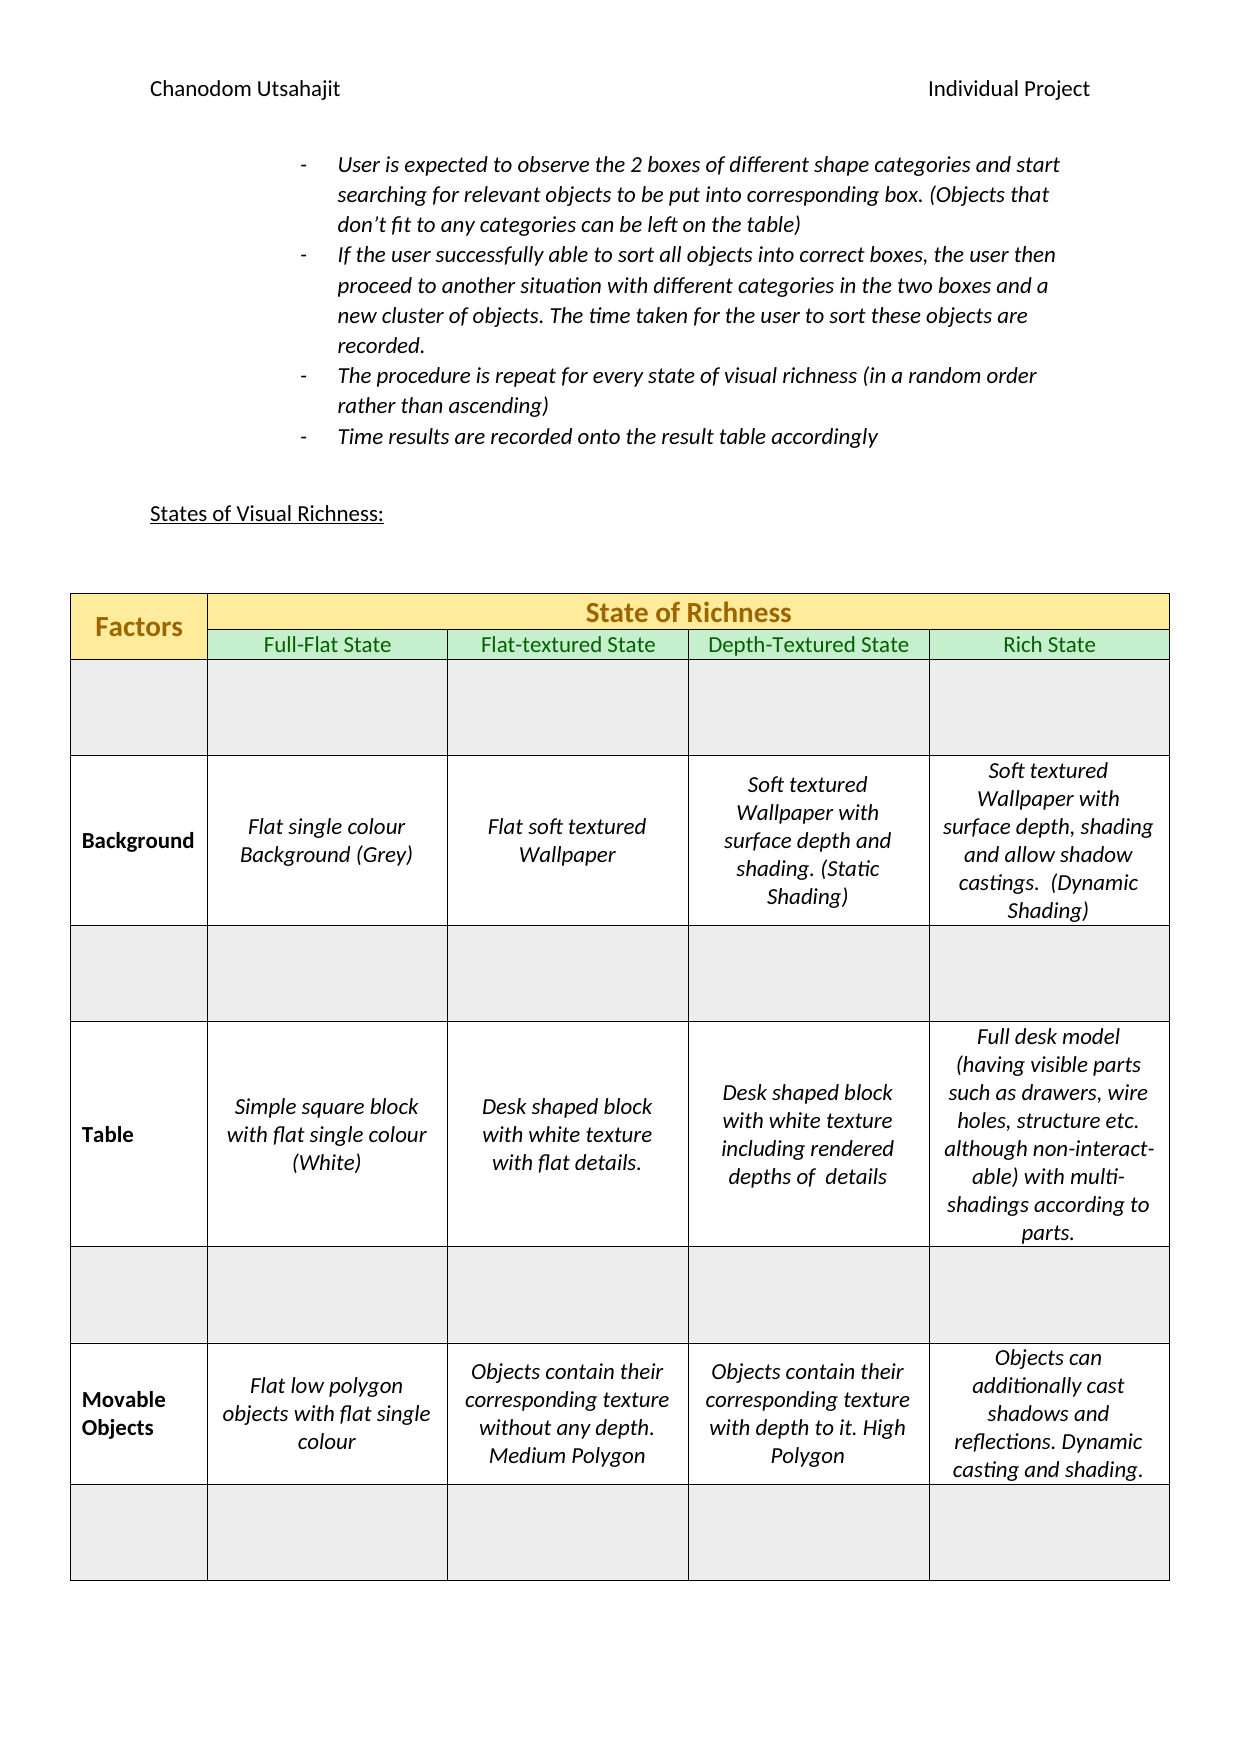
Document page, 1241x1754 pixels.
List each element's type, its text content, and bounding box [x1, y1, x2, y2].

table_cell Table [71, 1022, 207, 1246]
table_header State of Richness [208, 594, 1169, 629]
table_cell [208, 1485, 447, 1580]
table_cell [71, 926, 207, 1021]
table_cell Objects contain their corresponding texture with depth to it. High Polygon [689, 1344, 929, 1483]
text States of Visual Richness: [150, 499, 1090, 527]
table_cell Simple square block with flat single colour (White) [208, 1022, 447, 1246]
table_cell [689, 1485, 929, 1580]
list If the user successfully able to sort all objects into correct boxes, the user then proceed to another situation with different categories in the two boxes and a new cluster of objects. The time taken for the user to sort these objects are recorded. [300, 241, 1090, 359]
table_cell [208, 660, 447, 755]
table_cell Full-Flat State [208, 630, 447, 659]
table_cell Desk shaped block with white texture including rendered depths of details [689, 1022, 929, 1246]
table_cell Depth-Textured State [689, 630, 929, 659]
table_cell Movable Objects [71, 1344, 207, 1483]
table_cell Full desk model (having visible parts such as drawers, wire holes, structure etc. although non-interact-able) with multi-shadings according to parts. [930, 1022, 1169, 1246]
table_cell [689, 1247, 929, 1342]
table_cell [930, 926, 1169, 1021]
table_cell Flat low polygon objects with flat single colour [208, 1344, 447, 1483]
table_cell Rich State [930, 630, 1169, 659]
table_cell [71, 660, 207, 755]
table_cell Flat soft textured Wallpaper [448, 756, 688, 924]
table_cell [930, 660, 1169, 755]
table_cell Desk shaped block with white texture with flat details. [448, 1022, 688, 1246]
table_cell Flat single colour Background (Grey) [208, 756, 447, 924]
list Time results are recorded onto the result table accordingly [300, 422, 1090, 450]
table_cell [689, 660, 929, 755]
table_cell Soft textured Wallpaper with surface depth and shading. (Static Shading) [689, 756, 929, 924]
table_cell [930, 1485, 1169, 1580]
table_header Factors [71, 594, 207, 659]
table_cell Background [71, 756, 207, 924]
table_cell Objects can additionally cast shadows and reflections. Dynamic casting and shading. [930, 1344, 1169, 1483]
table_cell [689, 926, 929, 1021]
list The procedure is repeat for every state of visual richness (in a random order rather than ascending) [300, 361, 1090, 420]
table_cell [448, 1247, 688, 1342]
table_cell [448, 926, 688, 1021]
list User is expected to observe the 2 boxes of different shape categories and start searching for relevant objects to be put into corresponding box. (Objects that don’t fit to any categories can be left on the table) [300, 150, 1090, 238]
table_cell [448, 660, 688, 755]
table_cell Soft textured Wallpaper with surface depth, shading and allow shadow castings. (Dynamic Shading) [930, 756, 1169, 924]
table_cell [208, 1247, 447, 1342]
table_cell [448, 1485, 688, 1580]
table_cell [208, 926, 447, 1021]
table_cell [71, 1485, 207, 1580]
table_cell Objects contain their corresponding texture without any depth. Medium Polygon [448, 1344, 688, 1483]
table_cell [71, 1247, 207, 1342]
table_cell Flat-textured State [448, 630, 688, 659]
table_cell [930, 1247, 1169, 1342]
